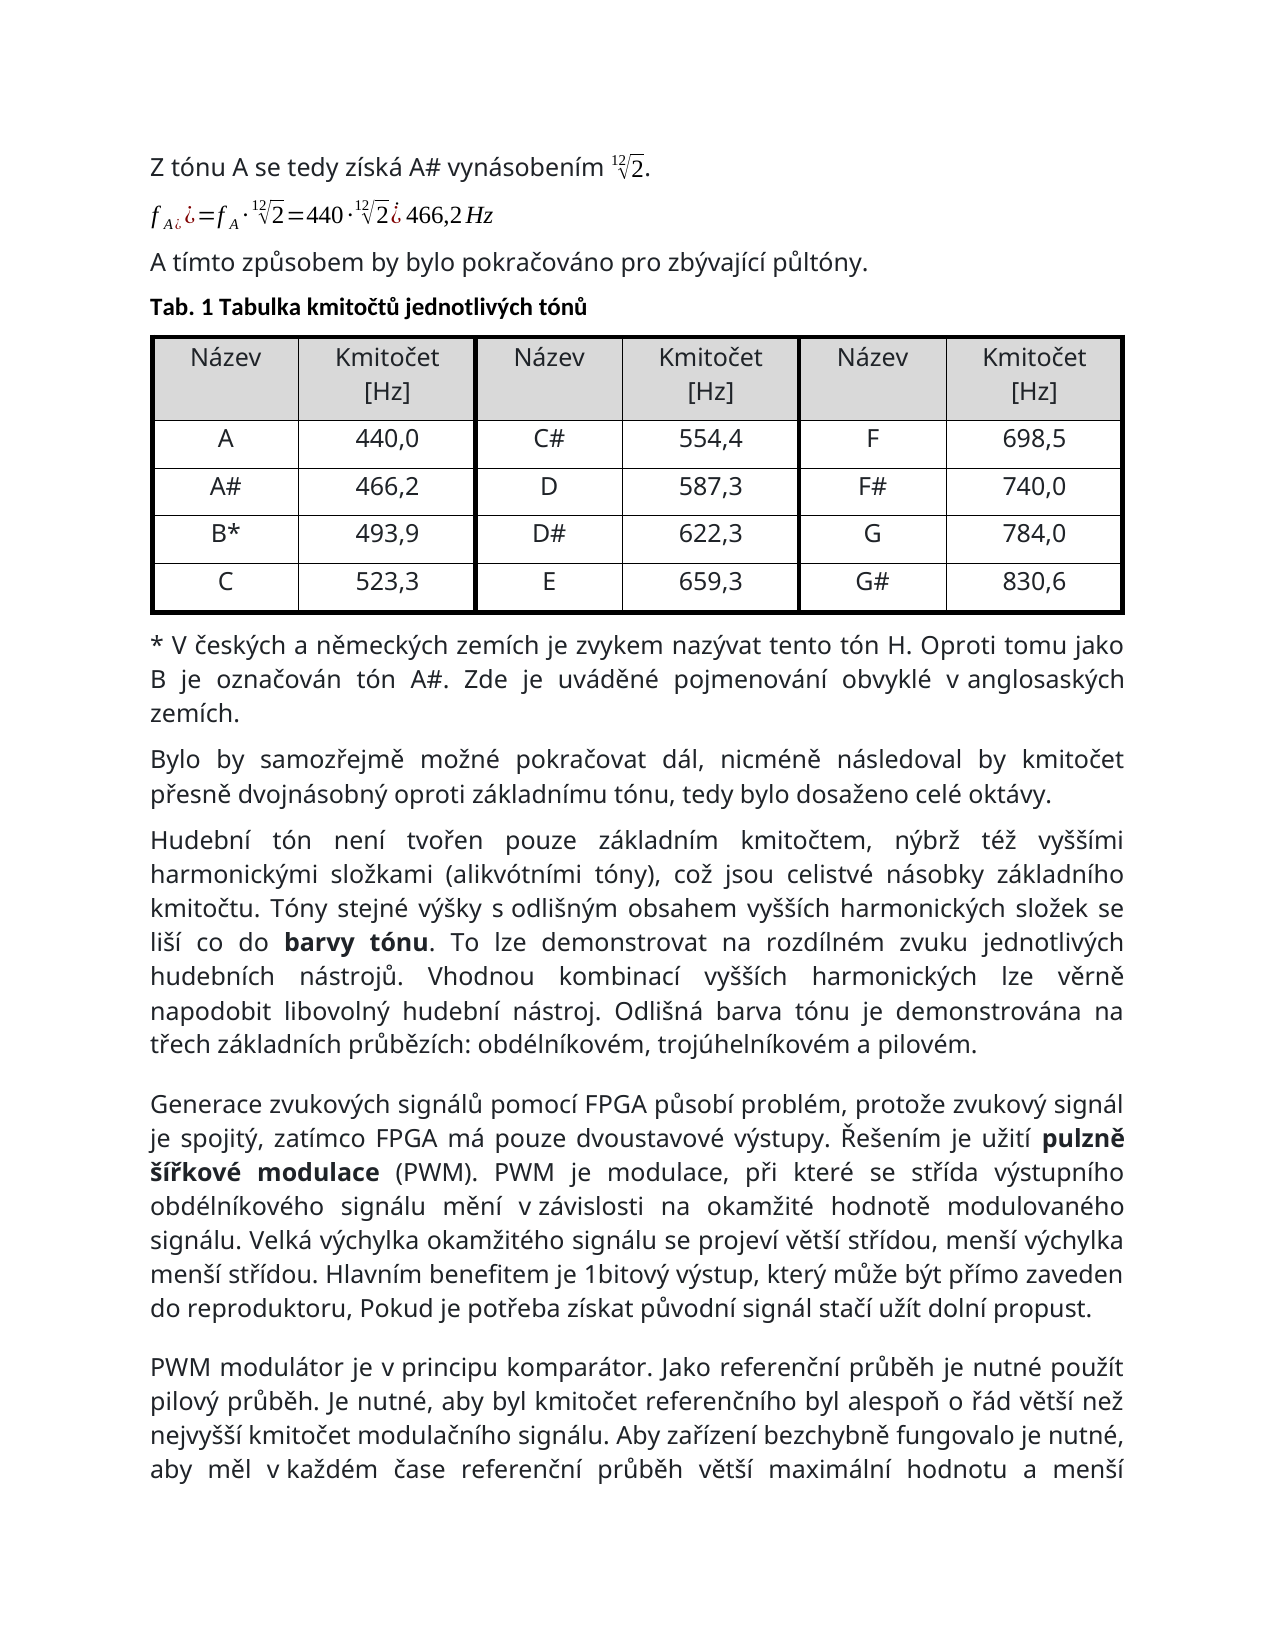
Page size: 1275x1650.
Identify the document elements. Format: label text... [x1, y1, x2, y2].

table_cell 740,0 [947, 469, 1120, 515]
table_cell A [155, 421, 298, 467]
table_cell E [478, 564, 622, 610]
table_cell F [801, 421, 946, 467]
table_cell B* [155, 516, 298, 563]
table_header Název [801, 339, 946, 420]
table_cell D [478, 469, 622, 515]
text Generace zvukových signálů pomocí FPGA působí problém, protože zvukový signál je spojitý, zatímco FPGA má pouze dvoustavové výstupy. Řešením je užití pulzně šířkové modulace (PWM). PWM je modulace, při které se střída výstupního obdélníkového signálu mění v závislosti na okamžité hodnotě modulovaného signálu. Velká výchylka okamžitého signálu se projeví větší střídou, menší výchylka menší střídou. Hlavním benefitem je 1bitový výstup, který může být přímo zaveden do reproduktoru, Pokud je potřeba získat původní signál stačí užít dolní propust. [150, 1086, 1125, 1325]
text Bylo by samozřejmě možné pokračovat dál, nicméně následoval by kmitočet přesně dvojnásobný oproti základnímu tónu, tedy bylo dosaženo celé oktávy. [150, 742, 1125, 810]
table_cell 659,3 [623, 564, 797, 610]
table_cell 440,0 [299, 421, 473, 467]
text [150, 1350, 1125, 1486]
table_header Kmitočet [Hz] [947, 339, 1120, 420]
table_cell 830,6 [947, 564, 1120, 610]
text A tímto způsobem by bylo pokračováno pro zbývající půltóny. [150, 245, 1125, 279]
table_cell 466,2 [299, 469, 473, 515]
table_cell F# [801, 469, 946, 515]
table_header Název [478, 339, 622, 420]
table_cell 493,9 [299, 516, 473, 563]
table_cell D# [478, 516, 622, 563]
table_cell 698,5 [947, 421, 1120, 467]
table_cell G [801, 516, 946, 563]
table_cell 587,3 [623, 469, 797, 515]
table_cell 554,4 [623, 421, 797, 467]
table_cell C# [478, 421, 622, 467]
table_header Kmitočet [Hz] [299, 339, 473, 420]
table_cell A# [155, 469, 298, 515]
table_cell 784,0 [947, 516, 1120, 563]
table_header Kmitočet [Hz] [623, 339, 797, 420]
table_cell C [155, 564, 298, 610]
table_header Název [155, 339, 298, 420]
table_cell G# [801, 564, 946, 610]
text * V českých a německých zemích je zvykem nazývat tento tón H. Oproti tomu jako B je označován tón A#. Zde je uváděné pojmenování obvyklé v anglosaských zemích. [150, 627, 1125, 730]
table_cell 523,3 [299, 564, 473, 610]
text Z tónu A se tedy získá A# vynásobením . [150, 150, 1125, 184]
table_cell 622,3 [623, 516, 797, 563]
text Hudební tón není tvořen pouze základním kmitočtem, nýbrž též vyššími harmonickými složkami (alikvótními tóny), což jsou celistvé násobky základního kmitočtu. Tóny stejné výšky s odlišným obsahem vyšších harmonických složek se liší co do barvy tónu. To lze demonstrovat na rozdílném zvuku jednotlivých hudebních nástrojů. Vhodnou kombinací vyšších harmonických lze věrně napodobit libovolný hudební nástroj. Odlišná barva tónu je demonstrována na třech základních průbězích: obdélníkovém, trojúhelníkovém a pilovém. [150, 823, 1125, 1061]
text Tab. 1 Tabulka kmitočtů jednotlivých tónů [150, 292, 1125, 322]
